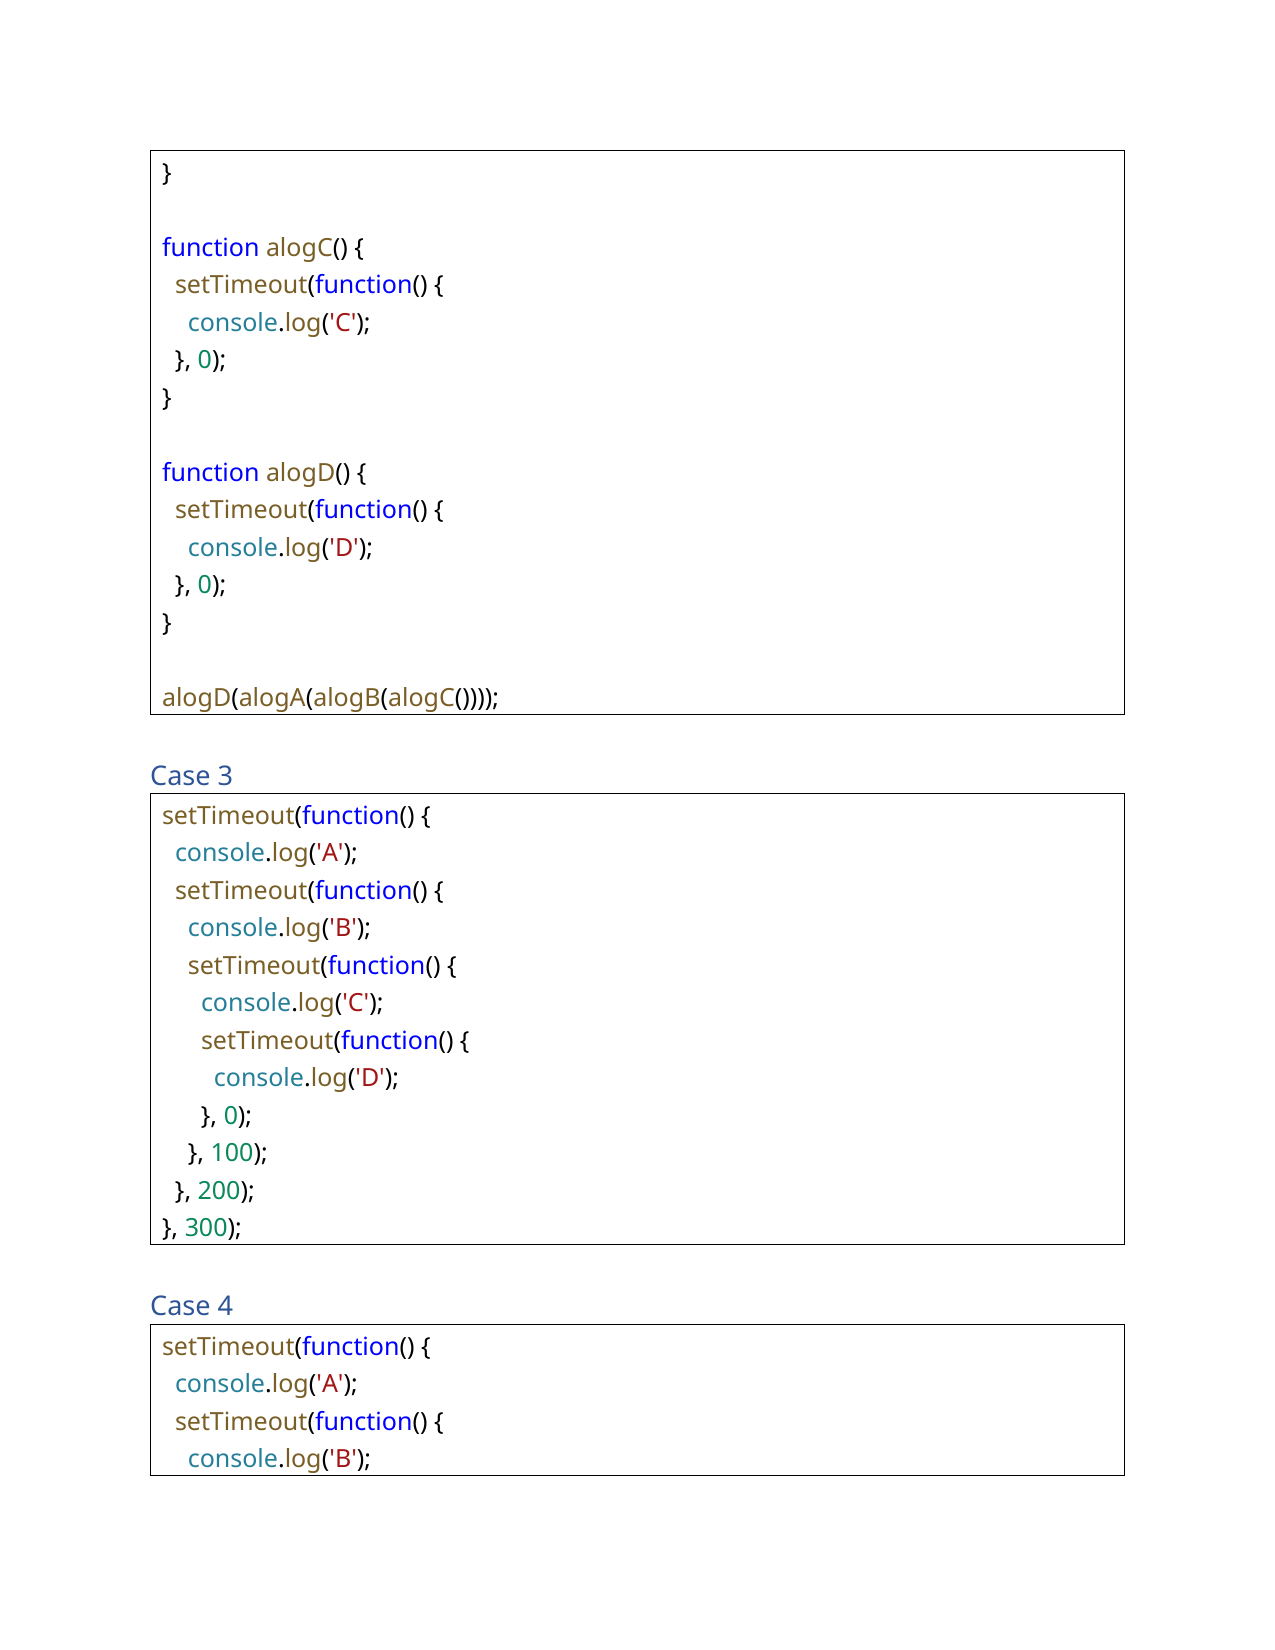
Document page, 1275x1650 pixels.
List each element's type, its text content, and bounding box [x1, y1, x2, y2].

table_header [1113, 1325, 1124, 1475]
subtitle Case 4 [150, 1287, 1125, 1324]
subtitle Case 3 [150, 756, 1125, 793]
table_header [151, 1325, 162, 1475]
